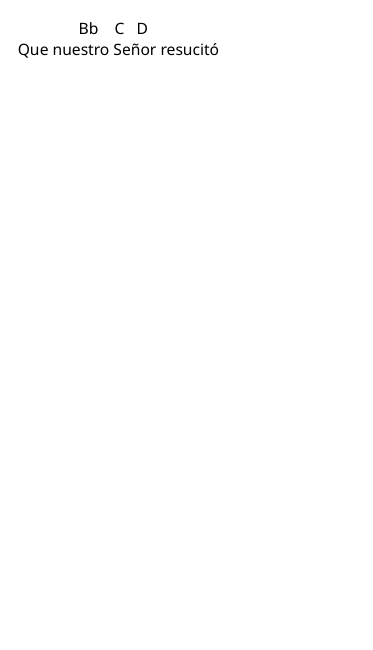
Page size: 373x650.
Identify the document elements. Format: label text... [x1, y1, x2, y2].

text Bb C D [18, 18, 354, 39]
text Que nuestro Señor resucitó [18, 39, 354, 60]
